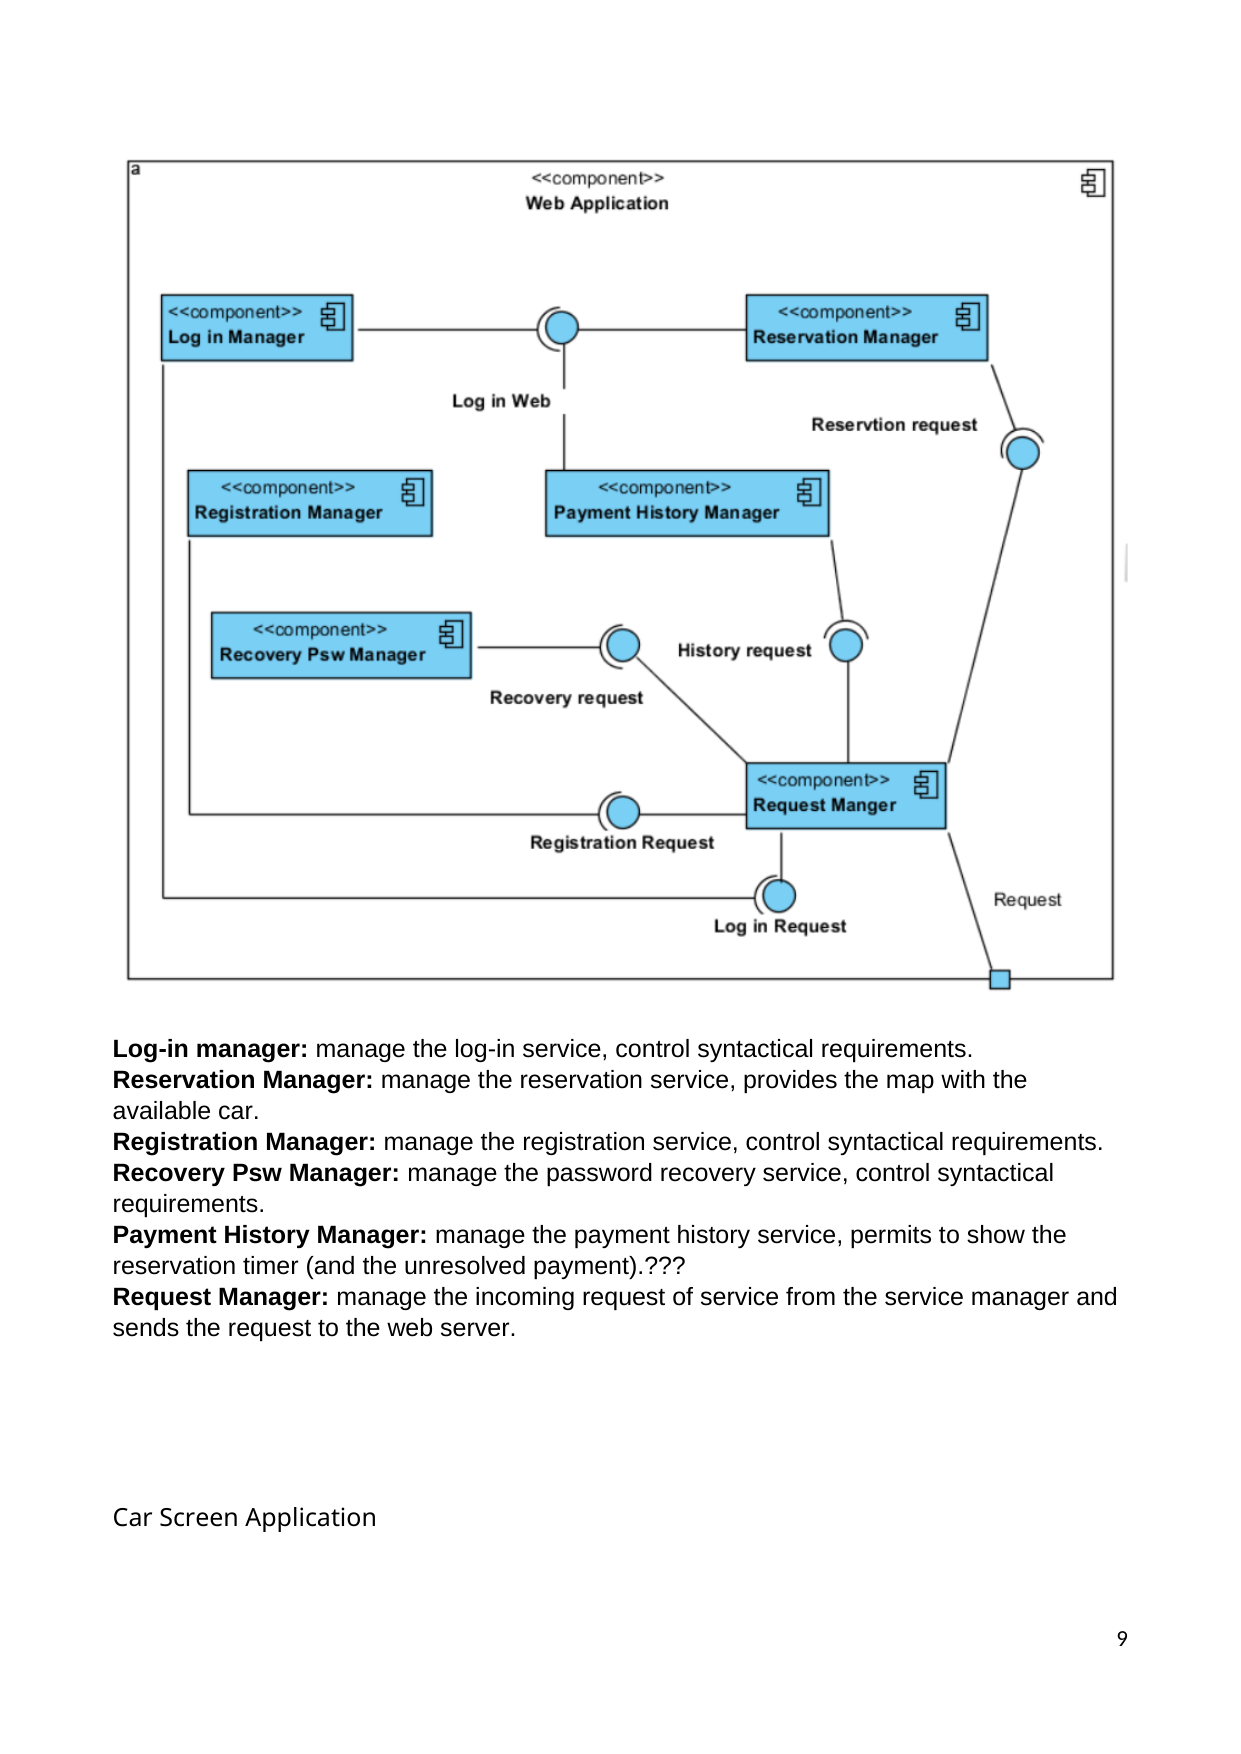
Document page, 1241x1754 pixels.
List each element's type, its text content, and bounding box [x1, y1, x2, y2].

text Payment History Manager: manage the payment history service, permits to show the reservation timer (and the unresolved payment).??? [112, 1220, 1128, 1280]
text Log-in manager: manage the log-in service, control syntactical requirements. [112, 1034, 1128, 1063]
text Registration Manager: manage the registration service, control syntactical requirements. [112, 1127, 1128, 1156]
text Reservation Manager: manage the reservation service, provides the map with the available car. [112, 1065, 1128, 1125]
text Car Screen Application [112, 1499, 1128, 1533]
text Request Manager: manage the incoming request of service from the service manager and sends the request to the web server. [112, 1282, 1128, 1342]
text Recovery Psw Manager: manage the password recovery service, control syntactical requirements. [112, 1158, 1128, 1218]
picture [112, 150, 1128, 995]
